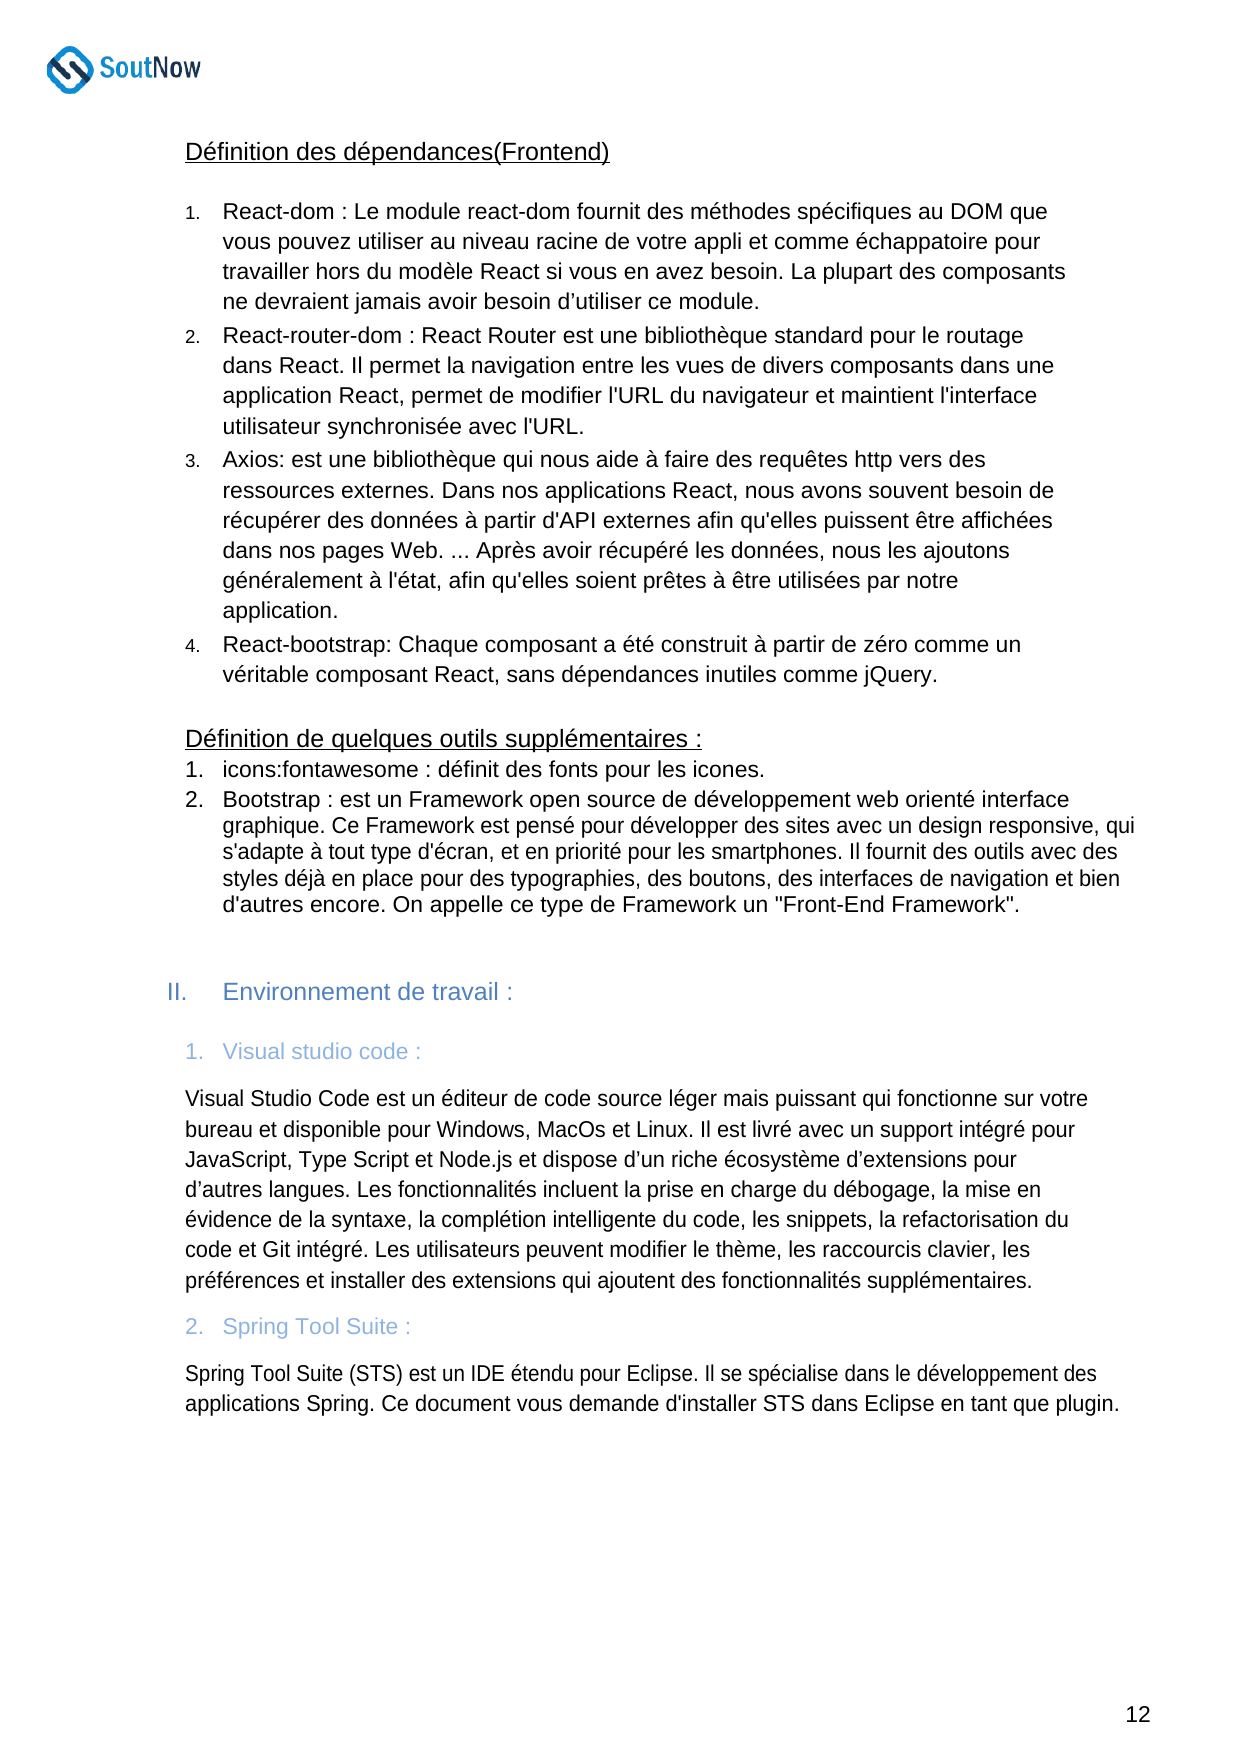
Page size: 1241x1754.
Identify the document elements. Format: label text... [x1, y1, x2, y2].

list Environnement de travail : [167, 977, 1151, 1005]
list icons:fontawesome : définit des fonts pour les icones. [185, 756, 1151, 782]
list React-dom : Le module react-dom fournit des méthodes spécifiques au DOM que vous pouvez utiliser au niveau racine de votre appli et comme échappatoire pour travailler hors du modèle React si vous en avez besoin. La plupart des composants ne devraient jamais avoir besoin d’utiliser ce module. [185, 198, 1067, 315]
list Bootstrap : est un Framework open source de développement web orienté interface graphique. Ce Framework est pensé pour développer des sites avec un design responsive, qui s'adapte à tout type d'écran, et en priorité pour les smartphones. Il fournit des outils avec des styles déjà en place pour des typographies, des boutons, des interfaces de navigation et bien d'autres encore. On appelle ce type de Framework un "Front-End Framework". [185, 786, 1151, 917]
list Visual studio code : [185, 1038, 1151, 1065]
text Définition des dépendances(Frontend) [185, 137, 1151, 165]
text Spring Tool Suite (STS) est un IDE étendu pour Eclipse. Il se spécialise dans le développement des applications Spring. Ce document vous demande d'installer STS dans Eclipse en tant que plugin. [185, 1360, 1151, 1416]
list React-router-dom : React Router est une bibliothèque standard pour le routage dans React. Il permet la navigation entre les vues de divers composants dans une application React, permet de modifier l'URL du navigateur et maintient l'interface utilisateur synchronisée avec l'URL. [185, 322, 1067, 439]
list Axios: est une bibliothèque qui nous aide à faire des requêtes http vers des ressources externes. Dans nos applications React, nous avons souvent besoin de récupérer des données à partir d'API externes afin qu'elles puissent être affichées dans nos pages Web. ... Après avoir récupéré les données, nous les ajoutons généralement à l'état, afin qu'elles soient prêtes à être utilisées par notre application. [185, 446, 1067, 624]
list Spring Tool Suite : [185, 1313, 1151, 1339]
text Visual Studio Code est un éditeur de code source léger mais puissant qui fonctionne sur votre bureau et disponible pour Windows, MacOs et Linux. Il est livré avec un support intégré pour JavaScript, Type Script et Node.js et dispose d’un riche écosystème d’extensions pour d’autres langues. Les fonctionnalités incluent la prise en charge du débogage, la mise en évidence de la syntaxe, la complétion intelligente du code, les snippets, la refactorisation du code et Git intégré. Les utilisateurs peuvent modifier le thème, les raccourcis clavier, les préférences et installer des extensions qui ajoutent des fonctionnalités supplémentaires. [185, 1085, 1091, 1293]
list React-bootstrap: Chaque composant a été construit à partir de zéro comme un véritable composant React, sans dépendances inutiles comme jQuery. [185, 631, 1067, 688]
text Définition de quelques outils supplémentaires : [185, 724, 1151, 752]
picture [46, 46, 201, 94]
